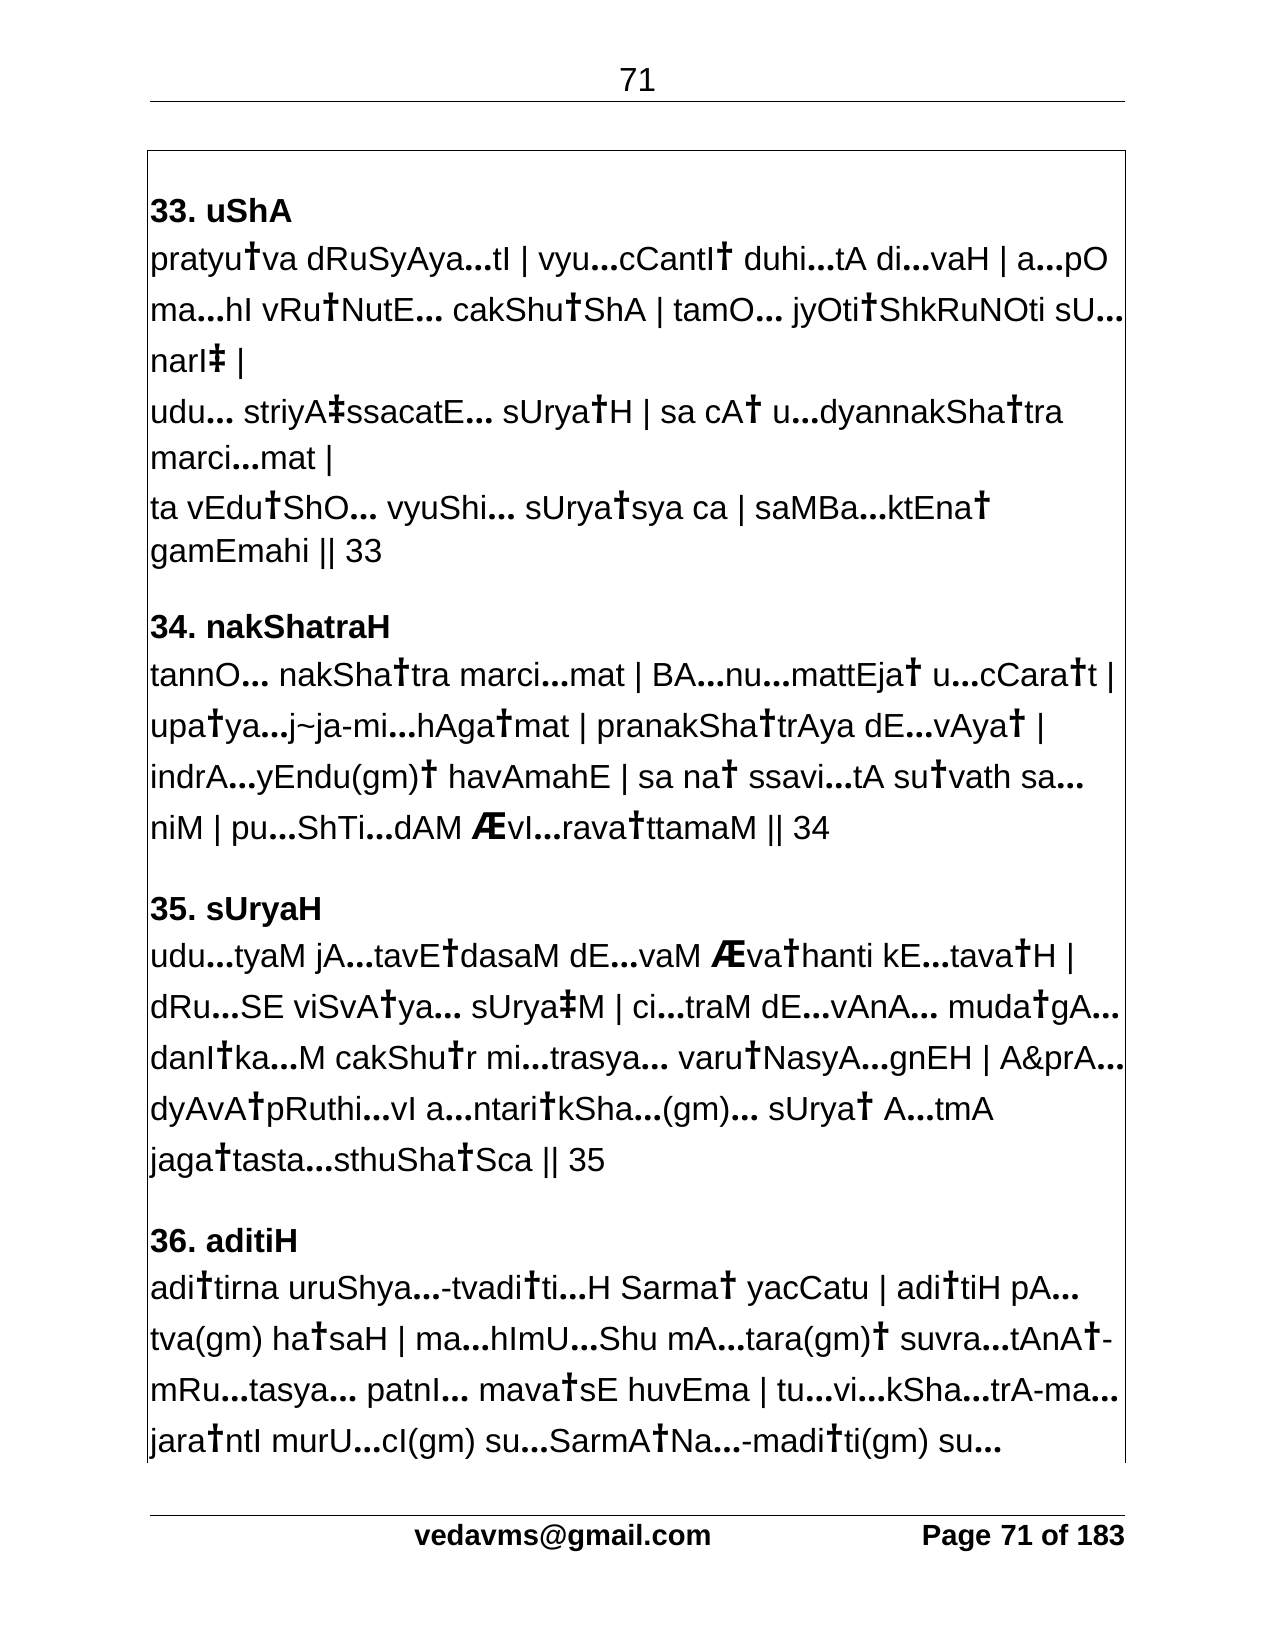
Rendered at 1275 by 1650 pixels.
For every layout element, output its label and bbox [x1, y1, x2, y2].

text [148, 151, 1125, 1463]
